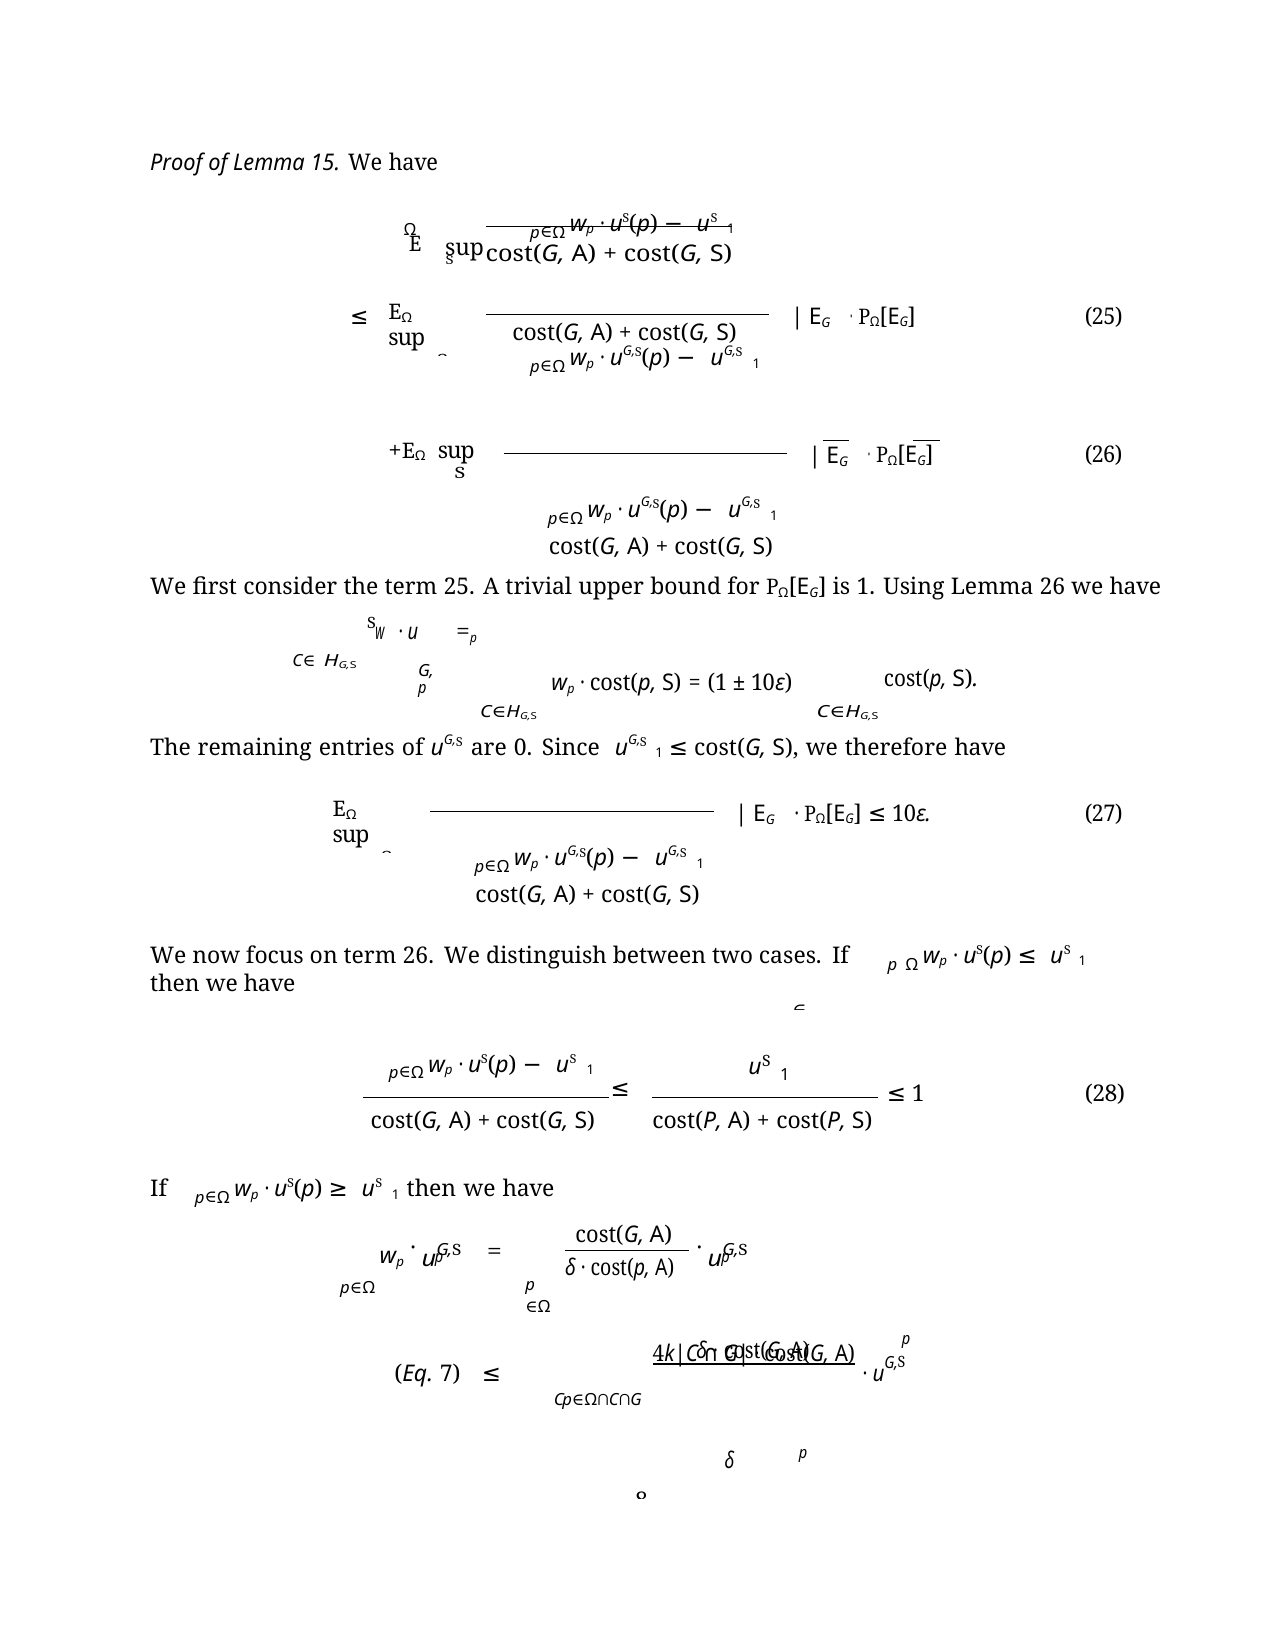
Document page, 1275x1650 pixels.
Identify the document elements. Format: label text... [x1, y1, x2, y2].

text δ · cost(p, A) [565, 1251, 689, 1282]
text p∈Ω wp · uS(p) − uS 1 ≤ uS 1 [353, 1039, 793, 1080]
text We now focus on term 26. We distinguish between two cases. If p Ω wp · uS(p) ≤ uS 1 then we have [150, 937, 1125, 998]
text p∈Ω [525, 1272, 559, 1318]
text p∈Ω wp · uG,S(p) − uG,S 1 [137, 415, 1140, 529]
text ≤ 1 (28) [887, 1083, 1198, 1106]
text If p∈Ω wp · uS(p) ≥ uS 1 then we have [150, 1156, 1198, 1208]
text p [418, 680, 546, 697]
text p∈Ω wp · uG,S(p) − uG,S 1 [137, 276, 1118, 377]
text cost(G, A) [575, 1216, 689, 1249]
text cost(p, S). [884, 662, 1198, 694]
list uG,S [410, 1231, 464, 1273]
text 4k|C ∩ G| · cost(G, A) · uG,S [652, 1337, 1198, 1388]
text The remaining entries of uG,S are 0. Since uG,S 1 ≤ cost(G, S), we therefore have [150, 732, 1198, 761]
text S cost(G, A) + cost(G, S) [211, 241, 967, 267]
text C∈HG,S [550, 697, 878, 722]
list uG,S [696, 1231, 1198, 1273]
text = [487, 1235, 559, 1266]
text wp · cost(p, S) = (1 ± 10ε) [551, 662, 878, 697]
text cost(G, A) + cost(G, S) cost(P, A) + cost(P, S) [370, 1106, 1198, 1134]
text E sup p∈Ω wp · uS(p) − uS 1 [137, 192, 1006, 241]
text p∈Ω wp · uG,S(p) − uG,S 1 [137, 773, 993, 877]
text G, [418, 662, 546, 680]
text (Eq. 7) ≤ [394, 1335, 558, 1388]
text C∈ HG,S [137, 648, 357, 671]
text We first consider the term 25. A trivial upper bound for PΩ[EG] is 1. Using Lemma 26 we have [150, 572, 1198, 600]
text wp [137, 1239, 404, 1270]
text Proof of Lemma 15. We have [150, 151, 1198, 175]
text p∈Ω [137, 1276, 375, 1299]
text C∈HG,S [480, 697, 546, 722]
